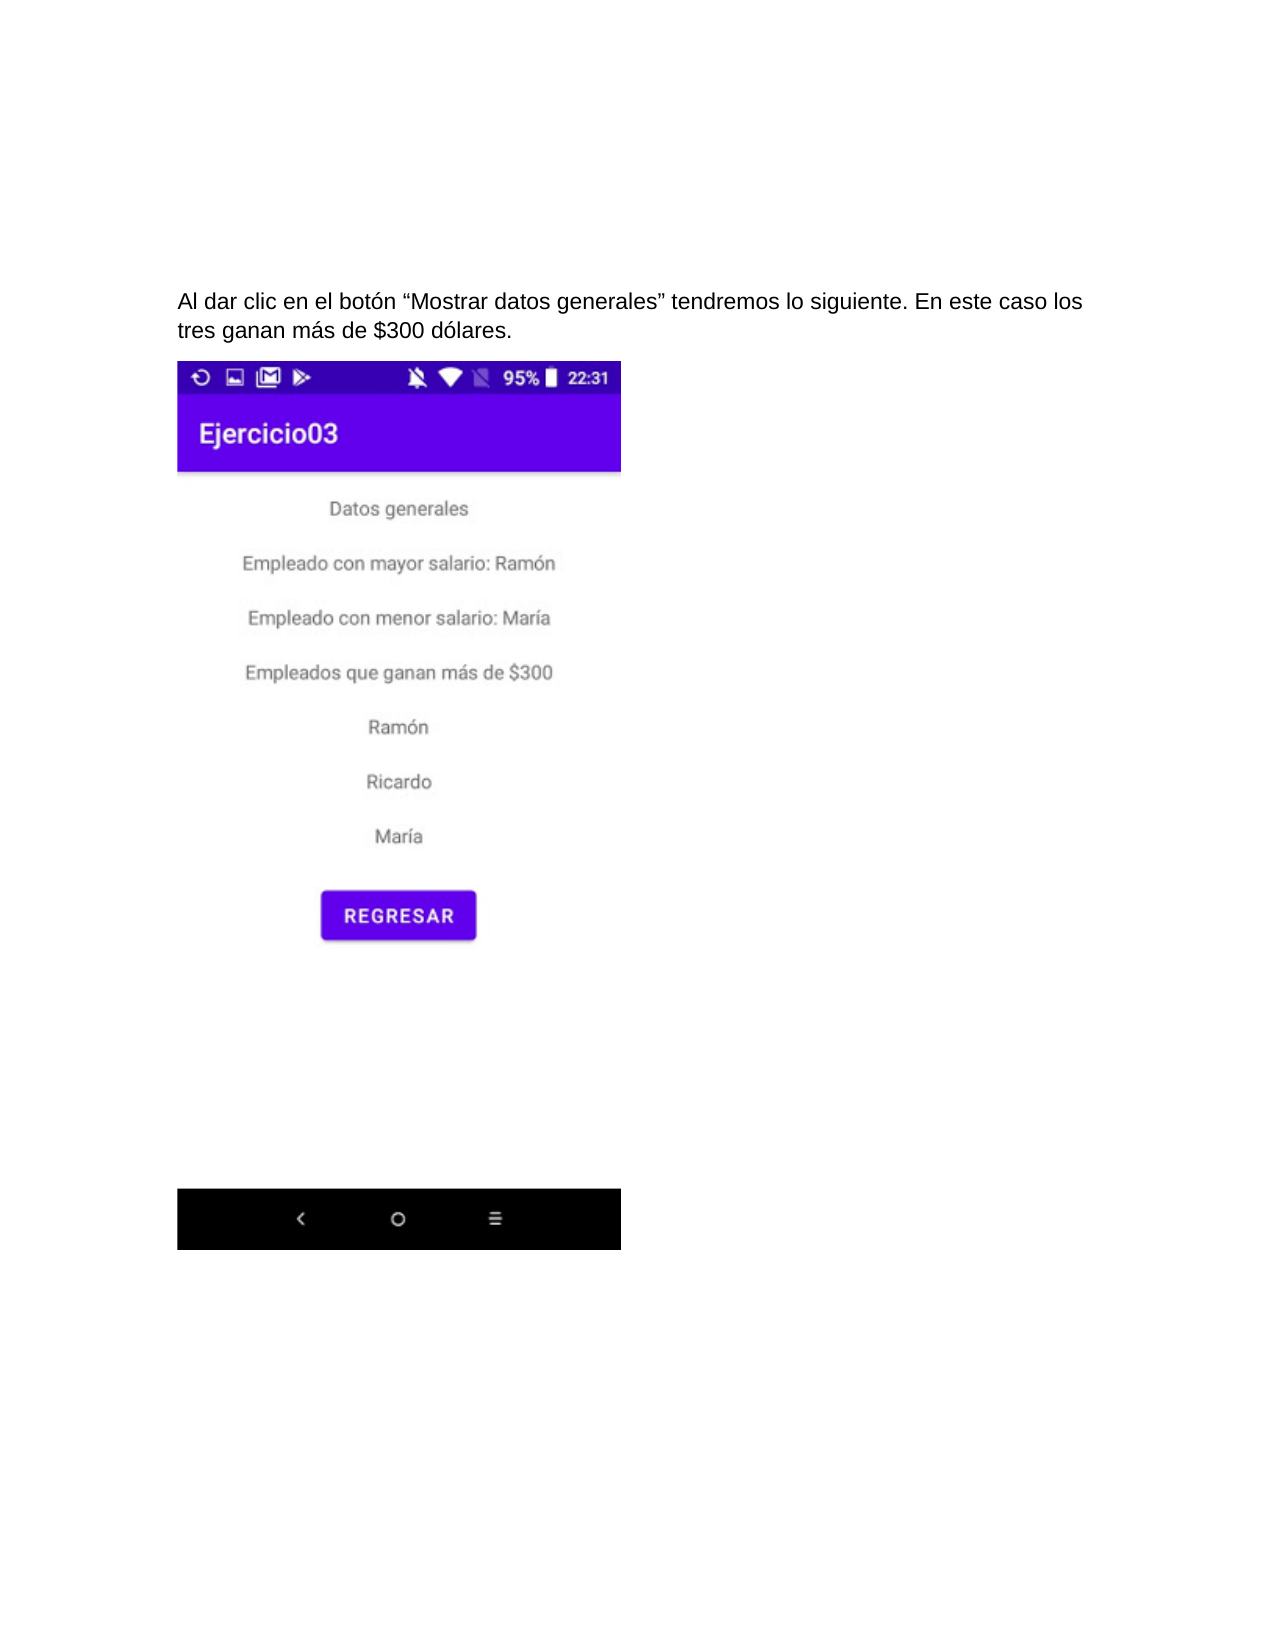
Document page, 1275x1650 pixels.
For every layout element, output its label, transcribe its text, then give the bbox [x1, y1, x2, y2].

picture [177, 361, 621, 1250]
text Al dar clic en el botón “Mostrar datos generales” tendremos lo siguiente. En este caso los tres ganan más de $300 dólares. [177, 288, 1098, 343]
